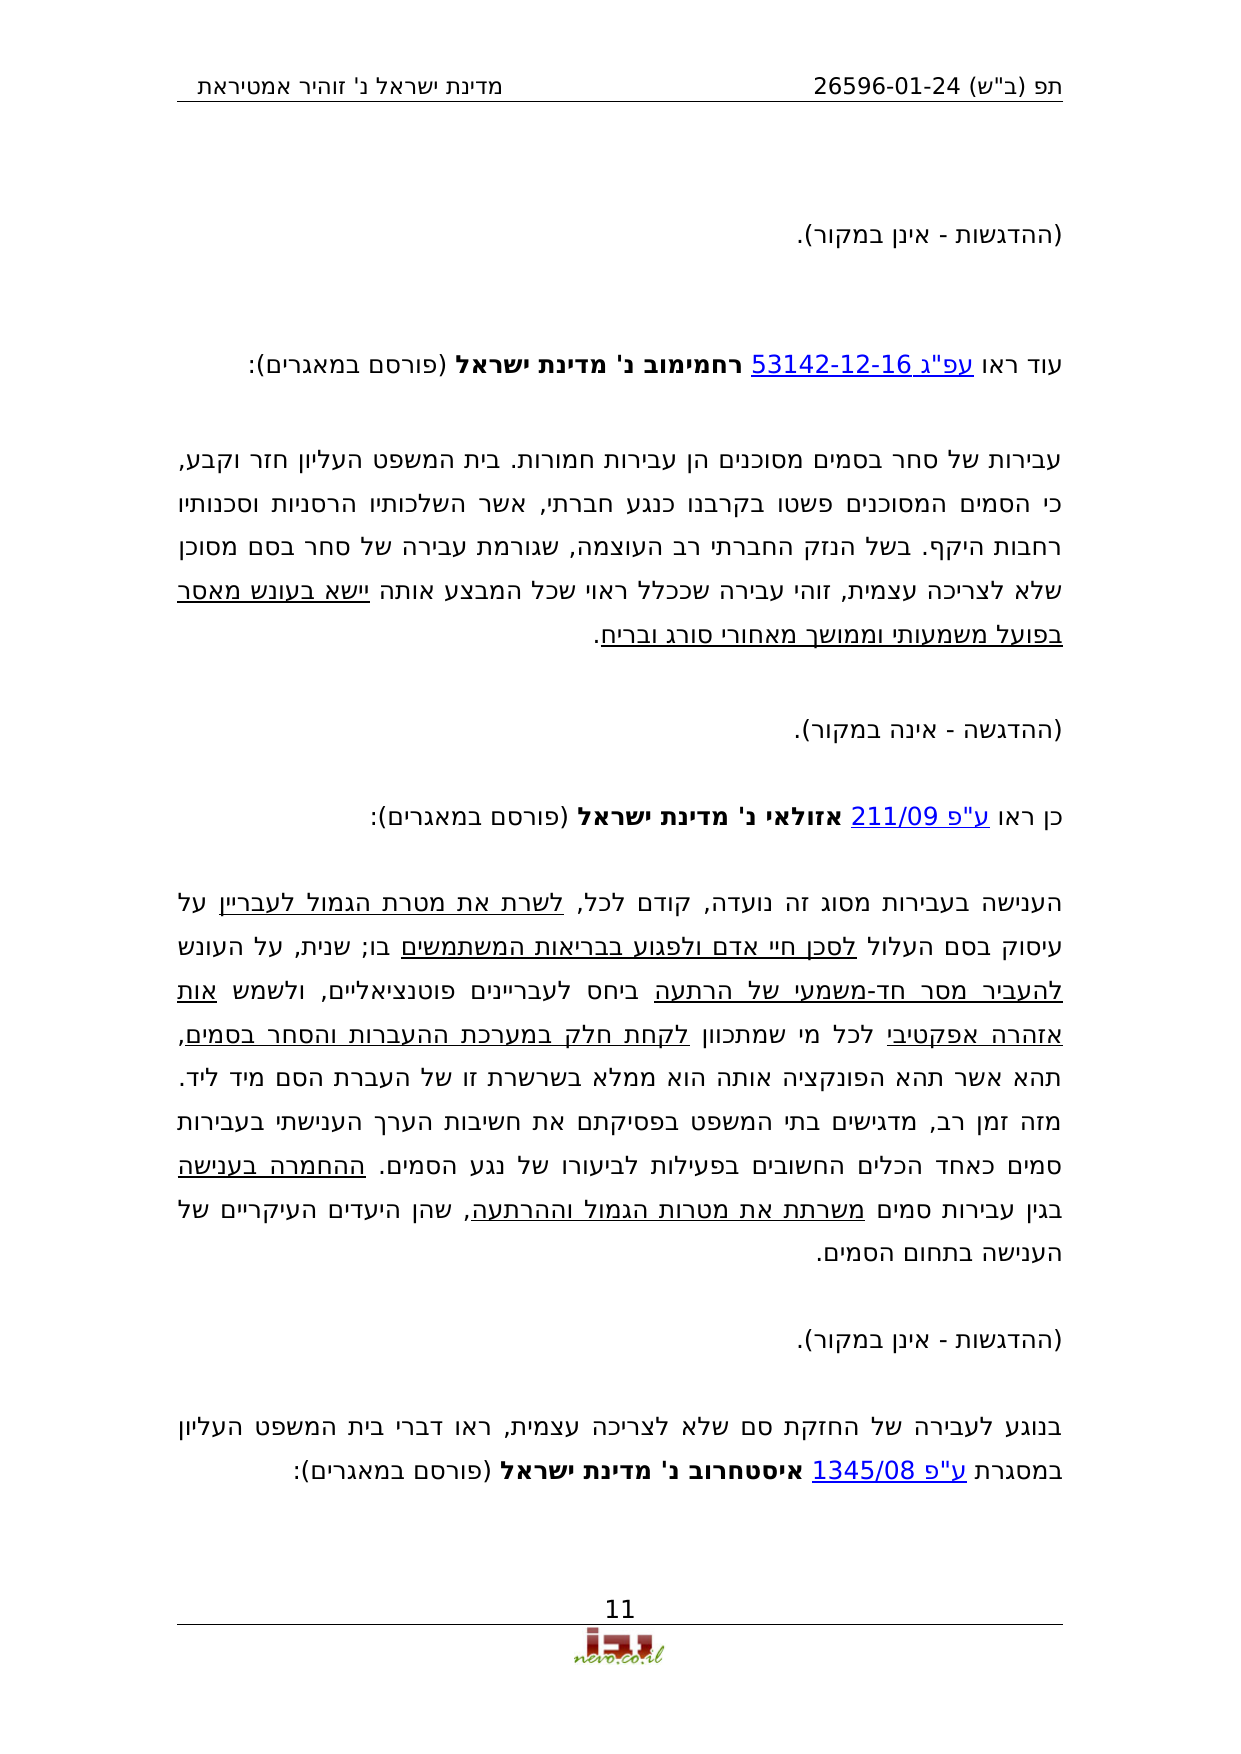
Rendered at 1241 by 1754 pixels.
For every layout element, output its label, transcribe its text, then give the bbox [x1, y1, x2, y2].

text (ההדגשות - אינן במקור). [177, 220, 1063, 249]
text (ההדגשות - אינן במקור). [177, 1326, 1063, 1355]
text הענישה בעבירות מסוג זה נועדה, קודם לכל, לשרת את מטרת הגמול לעבריין על עיסוק בסם העלול לסכן חיי אדם ולפגוע בבריאות המשתמשים בו; שנית, על העונש להעביר מסר חד-משמעי של הרתעה ביחס לעבריינים פוטנציאליים, ולשמש אות אזהרה אפקטיבי לכל מי שמתכוון לקחת חלק במערכת ההעברות והסחר בסמים, תהא אשר תהא הפונקציה אותה הוא ממלא בשרשרת זו של העברת הסם מיד ליד. מזה זמן רב, מדגישים בתי המשפט בפסיקתם את חשיבות הערך הענישתי בעבירות סמים כאחד הכלים החשובים בפעילות לביעורו של נגע הסמים. ההחמרה בענישה בגין עבירות סמים משרתת את מטרות הגמול וההרתעה, שהן היעדים העיקריים של הענישה בתחום הסמים. [177, 889, 1063, 1268]
text בנוגע לעבירה של החזקת סם שלא לצריכה עצמית, ראו דברי בית המשפט העליון במסגרת ע"פ 1345/08 איסטחרוב נ' מדינת ישראל (פורסם במאגרים): [177, 1412, 1063, 1485]
text כן ראו ע"פ 211/09 אזולאי נ' מדינת ישראל (פורסם במאגרים): [177, 802, 1063, 831]
text עוד ראו עפ"ג 53142-12-16 רחמימוב נ' מדינת ישראל (פורסם במאגרים): [177, 350, 1063, 379]
text (ההדגשה - אינה במקור). [177, 715, 1063, 744]
picture [574, 1627, 666, 1665]
text עבירות של סחר בסמים מסוכנים הן עבירות חמורות. בית המשפט העליון חזר וקבע, כי הסמים המסוכנים פשטו בקרבנו כנגע חברתי, אשר השלכותיו הרסניות וסכנותיו רחבות היקף. בשל הנזק החברתי רב העוצמה, שגורמת עבירה של סחר בסם מסוכן שלא לצריכה עצמית, זוהי עבירה שככלל ראוי שכל המבצע אותה יישא בעונש מאסר בפועל משמעותי וממושך מאחורי סורג ובריח. [177, 445, 1063, 649]
